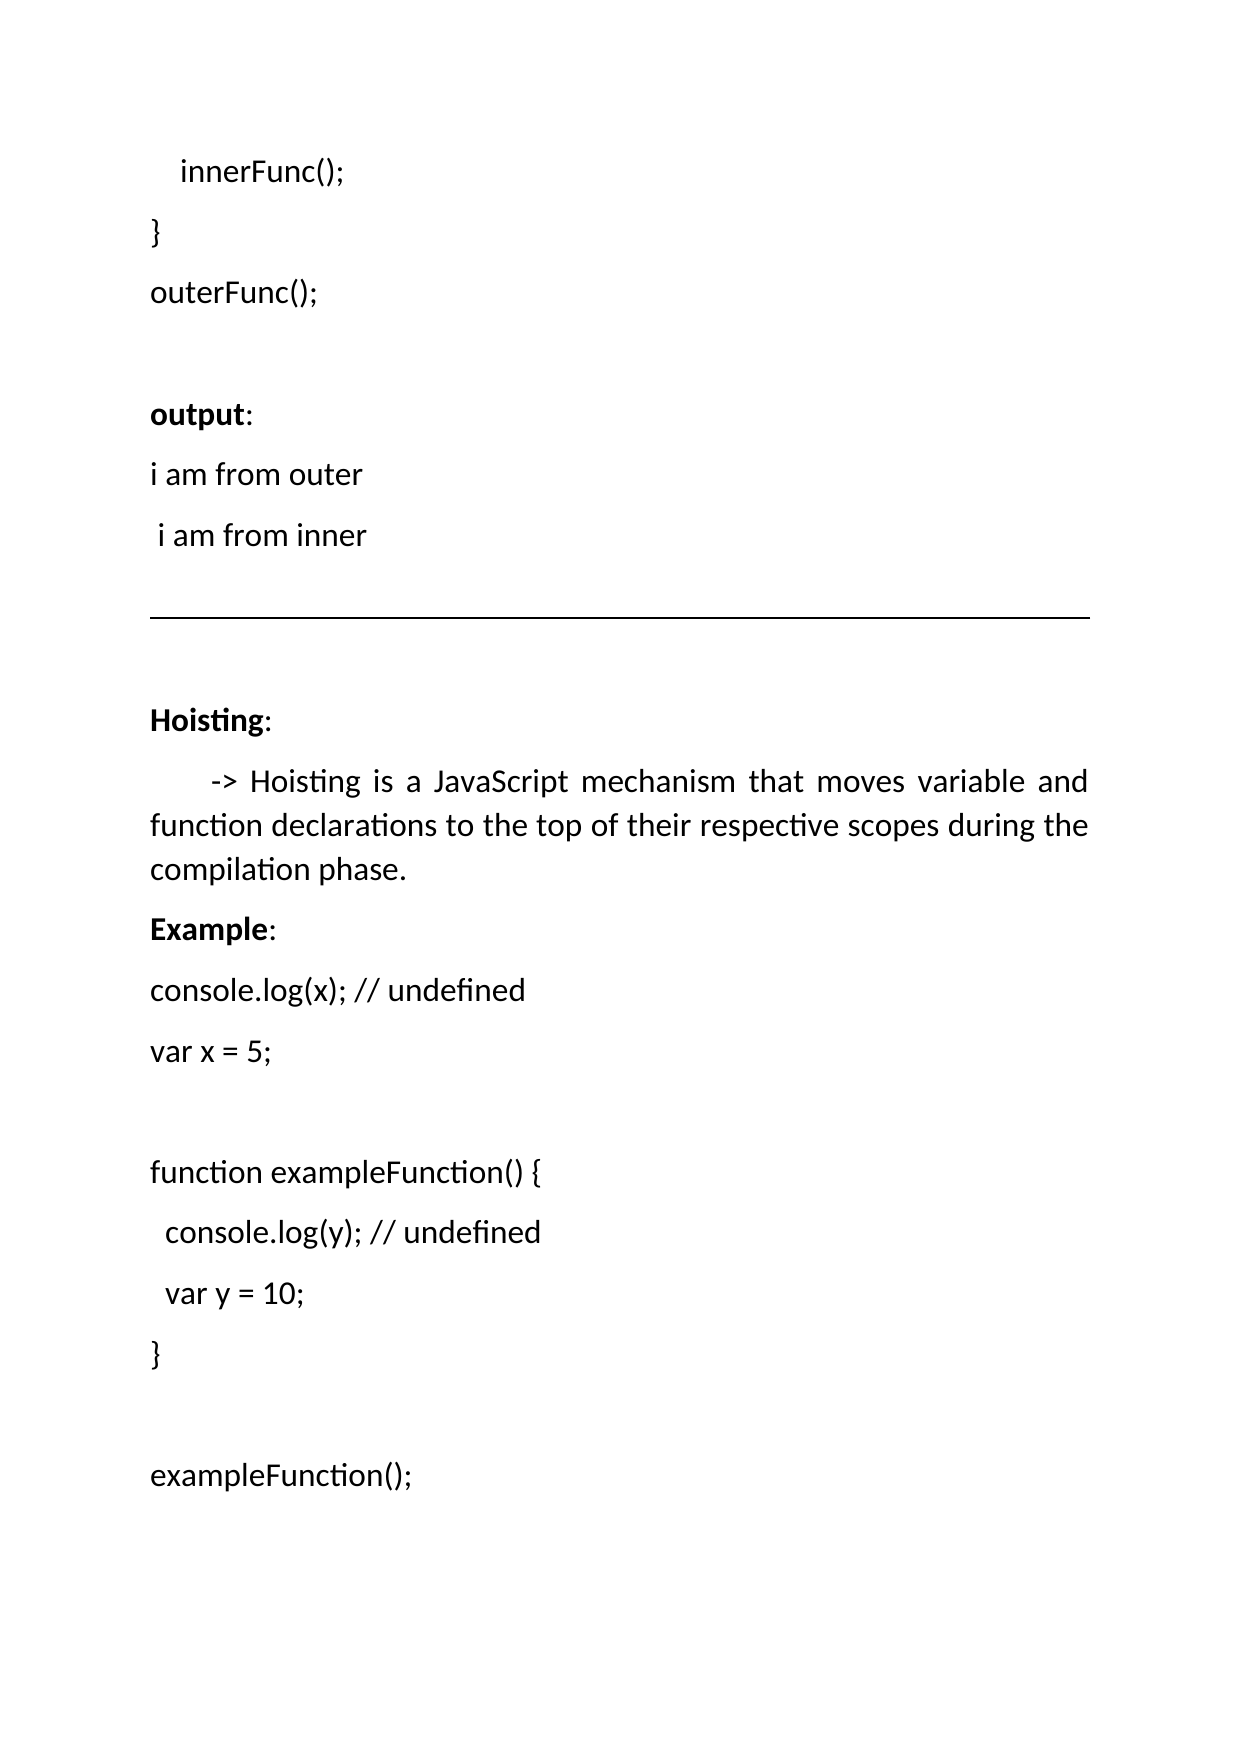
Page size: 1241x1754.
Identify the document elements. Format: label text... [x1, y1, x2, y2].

text innerFunc(); [150, 150, 1090, 191]
text Example: [150, 908, 1090, 949]
text var y = 10; [150, 1272, 1090, 1313]
text i am from inner [150, 514, 1090, 554]
text i am from outer [150, 453, 1090, 494]
text outerFunc(); [150, 271, 1090, 312]
text Hoisting: [150, 699, 1090, 740]
text } [150, 1333, 1090, 1373]
text var x = 5; [150, 1030, 1090, 1070]
text function exampleFunction() { [150, 1151, 1090, 1192]
text -> Hoisting is a JavaScript mechanism that moves variable and function declarations to the top of their respective scopes during the compilation phase. [150, 760, 1090, 888]
text console.log(y); // undefined [150, 1212, 1090, 1252]
text console.log(x); // undefined [150, 969, 1090, 1010]
text output: [150, 392, 1090, 433]
text exampleFunction(); [150, 1454, 1090, 1495]
text } [150, 211, 1090, 251]
